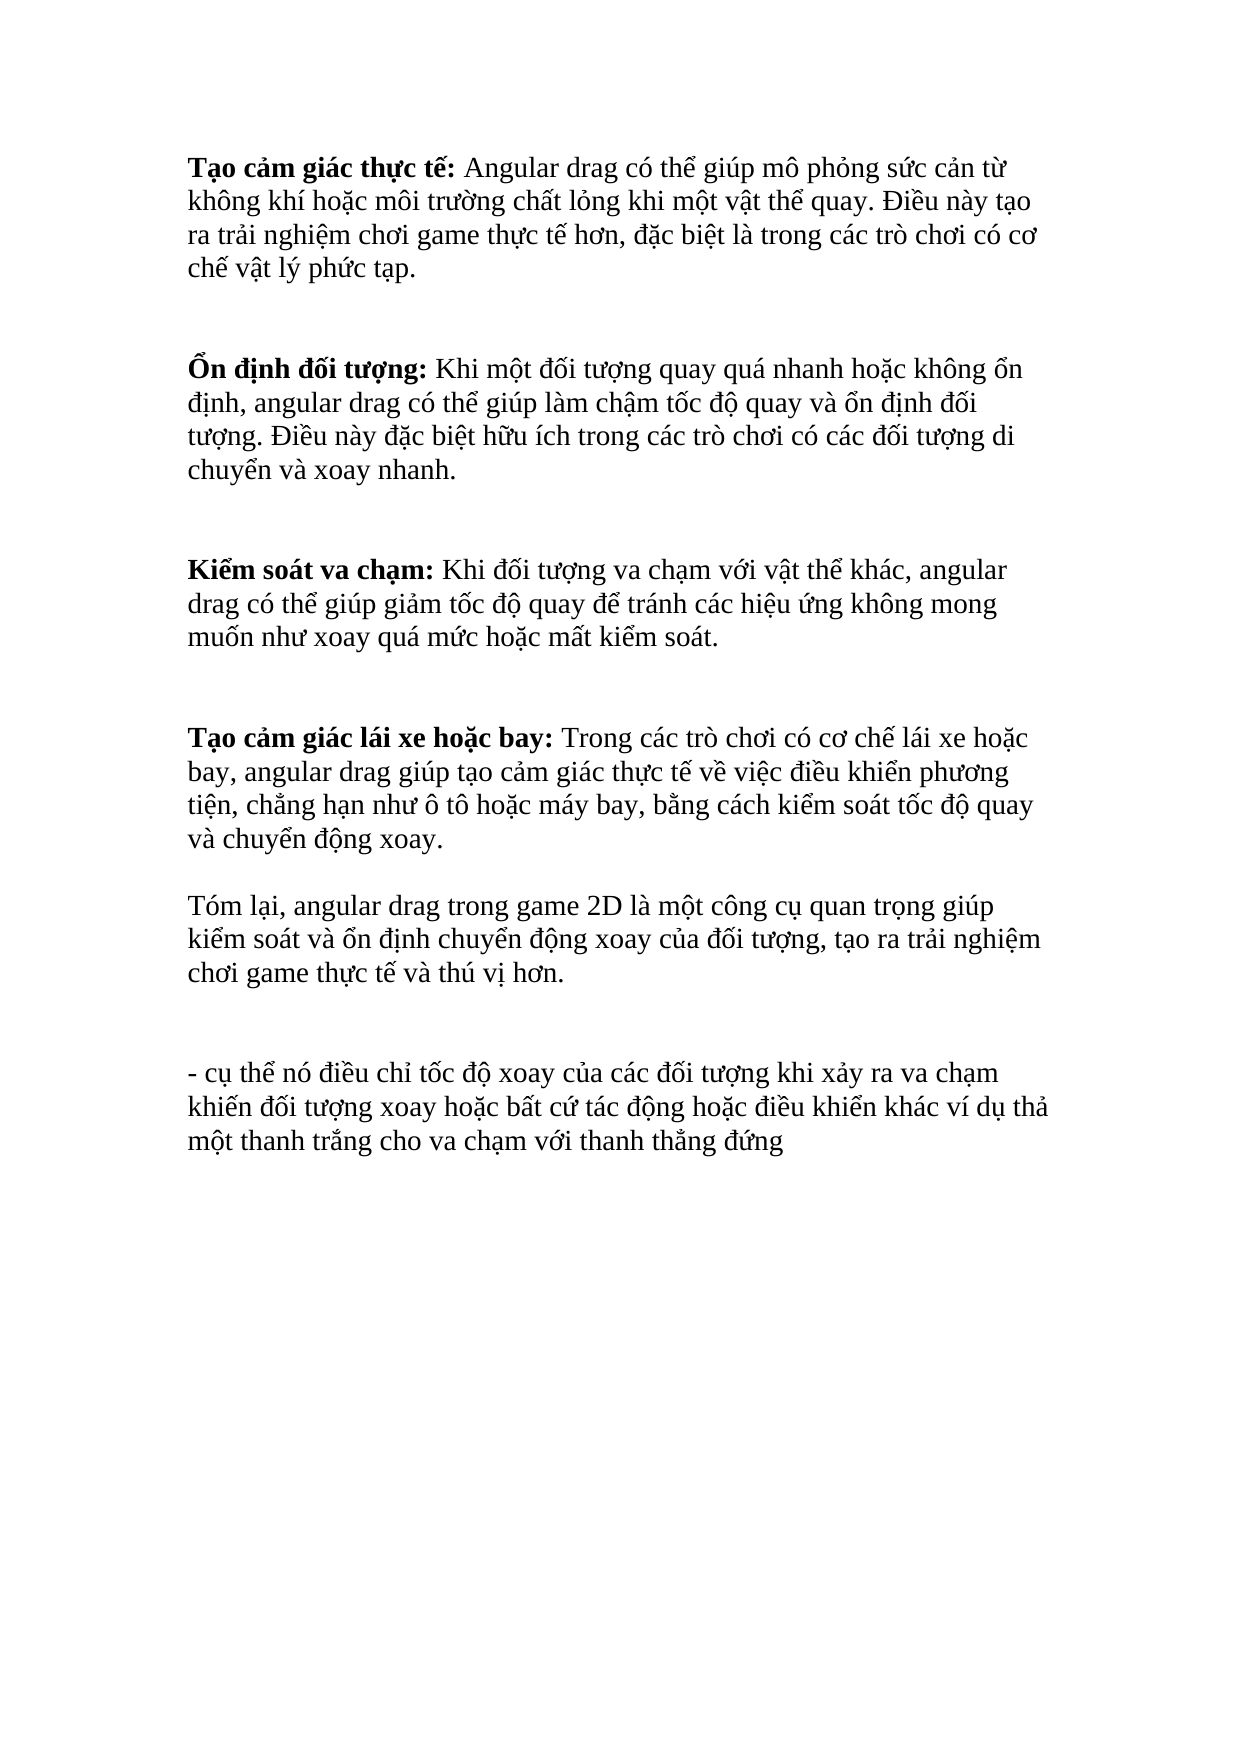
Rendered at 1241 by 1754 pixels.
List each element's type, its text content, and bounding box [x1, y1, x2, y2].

text Kiểm soát va chạm: Khi đối tượng va chạm với vật thể khác, angular drag có thể giúp giảm tốc độ quay để tránh các hiệu ứng không mong muốn như xoay quá mức hoặc mất kiểm soát. [187, 552, 1053, 653]
text Tạo cảm giác thực tế: Angular drag có thể giúp mô phỏng sức cản từ không khí hoặc môi trường chất lỏng khi một vật thể quay. Điều này tạo ra trải nghiệm chơi game thực tế hơn, đặc biệt là trong các trò chơi có cơ chế vật lý phức tạp. [187, 150, 1053, 284]
text Tóm lại, angular drag trong game 2D là một công cụ quan trọng giúp kiểm soát và ổn định chuyển động xoay của đối tượng, tạo ra trải nghiệm chơi game thực tế và thú vị hơn. [187, 888, 1053, 988]
text - cụ thể nó điều chỉ tốc độ xoay của các đối tượng khi xảy ra va chạm khiến đối tượng xoay hoặc bất cứ tác động hoặc điều khiển khác ví dụ thả một thanh trắng cho va chạm với thanh thẳng đứng [187, 1056, 1053, 1156]
text Tạo cảm giác lái xe hoặc bay: Trong các trò chơi có cơ chế lái xe hoặc bay, angular drag giúp tạo cảm giác thực tế về việc điều khiển phương tiện, chẳng hạn như ô tô hoặc máy bay, bằng cách kiểm soát tốc độ quay và chuyển động xoay. [187, 720, 1053, 854]
text Ổn định đối tượng: Khi một đối tượng quay quá nhanh hoặc không ổn định, angular drag có thể giúp làm chậm tốc độ quay và ổn định đối tượng. Điều này đặc biệt hữu ích trong các trò chơi có các đối tượng di chuyển và xoay nhanh. [187, 351, 1053, 485]
